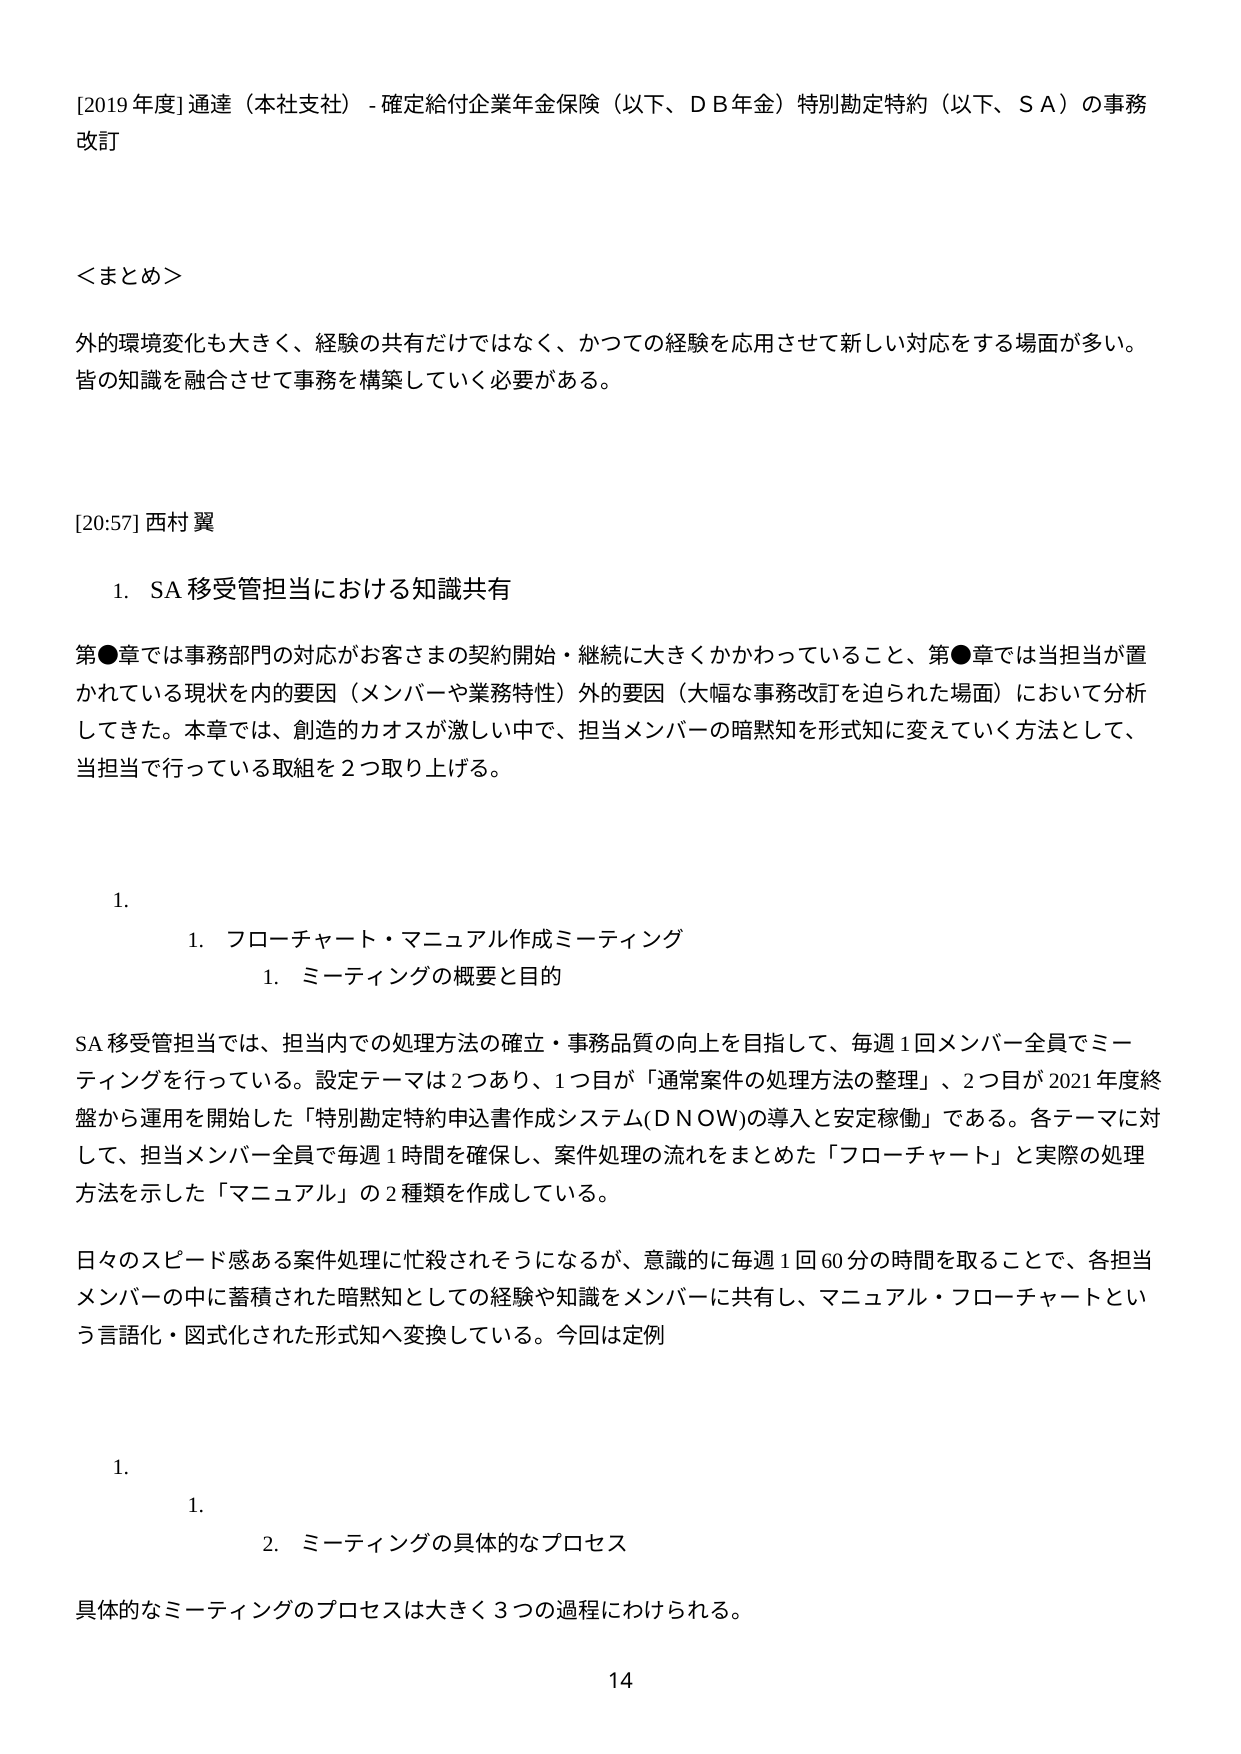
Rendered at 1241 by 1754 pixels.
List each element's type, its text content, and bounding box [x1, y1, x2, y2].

text SA移受管担当では、担当内での処理方法の確立・事務品質の向上を目指して、毎週1回メンバー全員でミーティングを行っている。設定テーマは2つあり、1つ目が「通常案件の処理方法の整理」、2つ目が2021年度終盤から運用を開始した「特別勘定特約申込書作成システム(ＤＮＯＷ)の導入と安定稼働」である。各テーマに対して、担当メンバー全員で毎週1時間を確保し、案件処理の流れをまとめた「フローチャート」と実際の処理方法を示した「マニュアル」の2種類を作成している。 [75, 1023, 1165, 1211]
text 外的環境変化も大きく、経験の共有だけではなく、かつての経験を応用させて新しい対応をする場面が多い。皆の知識を融合させて事務を構築していく必要がある。 [75, 323, 1165, 398]
text ＜まとめ＞ [75, 256, 1165, 294]
text 具体的なミーティングのプロセスは大きく３つの過程にわけられる。 [75, 1590, 1165, 1627]
table_header [2019年度] 通達（本社支社） - 確定給付企業年金保険（以下、ＤＢ年金）特別勘定特約（以下、ＳＡ）の事務改訂 [75, 83, 1165, 161]
list フローチャート・マニュアル作成ミーティング [187, 919, 1165, 956]
text 日々のスピード感ある案件処理に忙殺されそうになるが、意識的に毎週1回60分の時間を取ることで、各担当メンバーの中に蓄積された暗黙知としての経験や知識をメンバーに共有し、マニュアル・フローチャートという言語化・図式化された形式知へ変換している。今回は定例 [75, 1240, 1165, 1352]
text [20:57] 西村 翼 [75, 502, 1165, 540]
list SA移受管担当における知識共有 [112, 569, 1165, 606]
list ミーティングの概要と目的 [262, 956, 1165, 994]
list ミーティングの具体的なプロセス [262, 1523, 1165, 1561]
text 第●章では事務部門の対応がお客さまの契約開始・継続に大きくかかわっていること、第●章では当担当が置かれている現状を内的要因（メンバーや業務特性）外的要因（大幅な事務改訂を迫られた場面）において分析してきた。本章では、創造的カオスが激しい中で、担当メンバーの暗黙知を形式知に変えていく方法として、当担当で行っている取組を２つ取り上げる。 [75, 636, 1165, 786]
